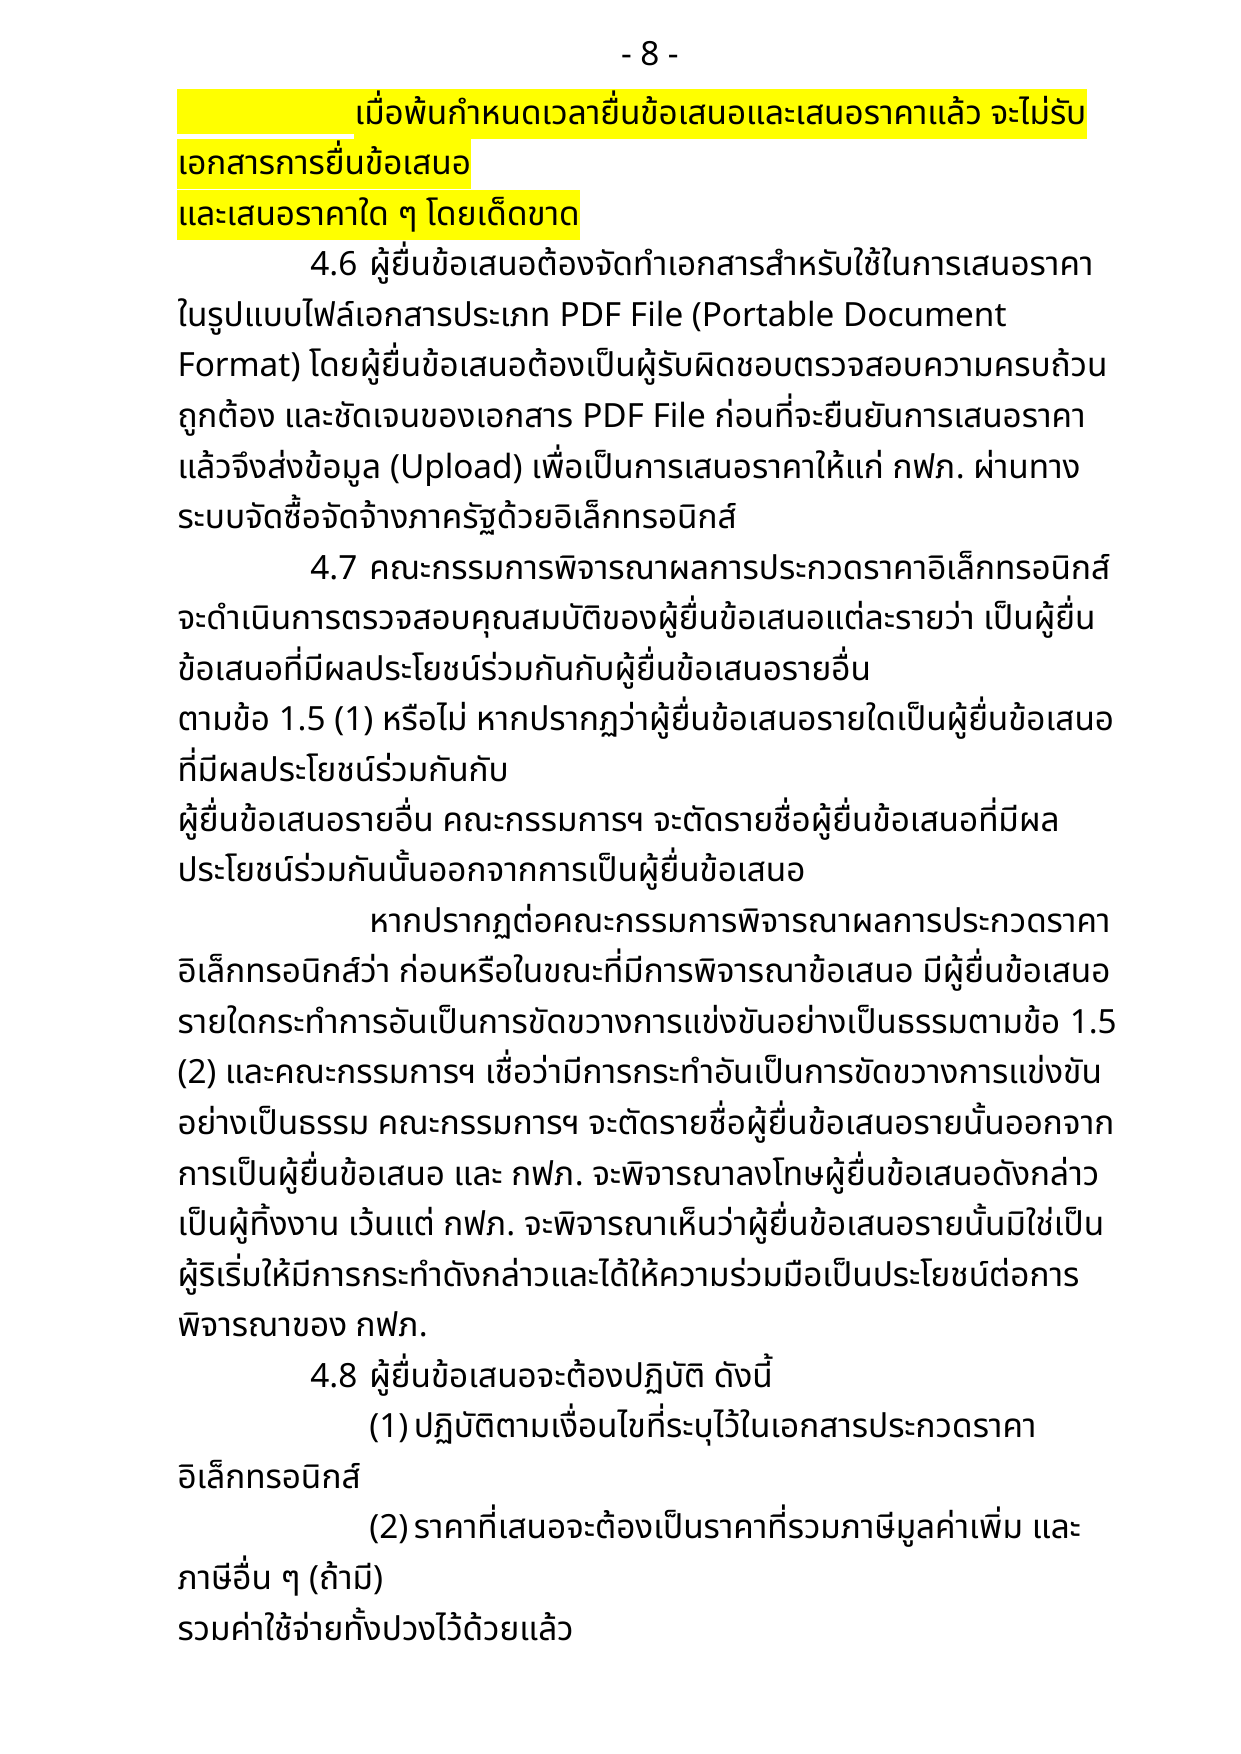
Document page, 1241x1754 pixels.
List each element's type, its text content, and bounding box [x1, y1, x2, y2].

list คณะกรรมการพิจารณาผลการประกวดราคาอิเล็กทรอนิกส์จะดำเนินการตรวจสอบคุณสมบัติของผู้ยื่นข้อเสนอแต่ละรายว่า เป็นผู้ยื่นข้อเสนอที่มีผลประโยชน์ร่วมกันกับผู้ยื่นข้อเสนอรายอื่น ตามข้อ 1.5 (1) หรือไม่ หากปรากฏว่าผู้ยื่นข้อเสนอรายใดเป็นผู้ยื่นข้อเสนอที่มีผลประโยชน์ร่วมกันกับ ผู้ยื่นข้อเสนอรายอื่น คณะกรรมการฯ จะตัดรายชื่อผู้ยื่นข้อเสนอที่มีผลประโยชน์ร่วมกันนั้นออกจากการเป็นผู้ยื่นข้อเสนอ [177, 543, 1122, 897]
list ราคาที่เสนอจะต้องเป็นราคาที่รวมภาษีมูลค่าเพิ่ม และภาษีอื่น ๆ (ถ้ามี) รวมค่าใช้จ่ายทั้งปวงไว้ด้วยแล้ว [177, 1503, 1122, 1655]
list ผู้ยื่นข้อเสนอจะต้องปฏิบัติ ดังนี้ [177, 1352, 1122, 1402]
text เมื่อพ้นกำหนดเวลายื่นข้อเสนอและเสนอราคาแล้ว จะไม่รับเอกสารการยื่นข้อเสนอ และเสนอราคาใด ๆ โดยเด็ดขาด [177, 89, 1122, 240]
list ปฏิบัติตามเงื่อนไขที่ระบุไว้ในเอกสารประกวดราคาอิเล็กทรอนิกส์ [177, 1402, 1122, 1503]
text หากปรากฏต่อคณะกรรมการพิจารณาผลการประกวดราคาอิเล็กทรอนิกส์ว่า ก่อนหรือในขณะที่มีการพิจารณาข้อเสนอ มีผู้ยื่นข้อเสนอรายใดกระทำการอันเป็นการขัดขวางการแข่งขันอย่างเป็นธรรมตามข้อ 1.5 (2) และคณะกรรมการฯ เชื่อว่ามีการกระทำอันเป็นการขัดขวางการแข่งขันอย่างเป็นธรรม คณะกรรมการฯ จะตัดรายชื่อผู้ยื่นข้อเสนอรายนั้นออกจากการเป็นผู้ยื่นข้อเสนอ และ กฟภ. จะพิจารณาลงโทษผู้ยื่นข้อเสนอดังกล่าวเป็นผู้ทิ้งงาน เว้นแต่ กฟภ. จะพิจารณาเห็นว่าผู้ยื่นข้อเสนอรายนั้นมิใช่เป็นผู้ริเริ่มให้มีการกระทำดังกล่าวและได้ให้ความร่วมมือเป็นประโยชน์ต่อการพิจารณาของ กฟภ. [177, 897, 1122, 1352]
list ผู้ยื่นข้อเสนอต้องจัดทำเอกสารสำหรับใช้ในการเสนอราคาในรูปแบบไฟล์เอกสารประเภท PDF File (Portable Document Format) โดยผู้ยื่นข้อเสนอต้องเป็นผู้รับผิดชอบตรวจสอบความครบถ้วน ถูกต้อง และชัดเจนของเอกสาร PDF File ก่อนที่จะยืนยันการเสนอราคา แล้วจึงส่งข้อมูล (Upload) เพื่อเป็นการเสนอราคาให้แก่ กฟภ. ผ่านทางระบบจัดซื้อจัดจ้างภาครัฐด้วยอิเล็กทรอนิกส์ [177, 240, 1122, 543]
